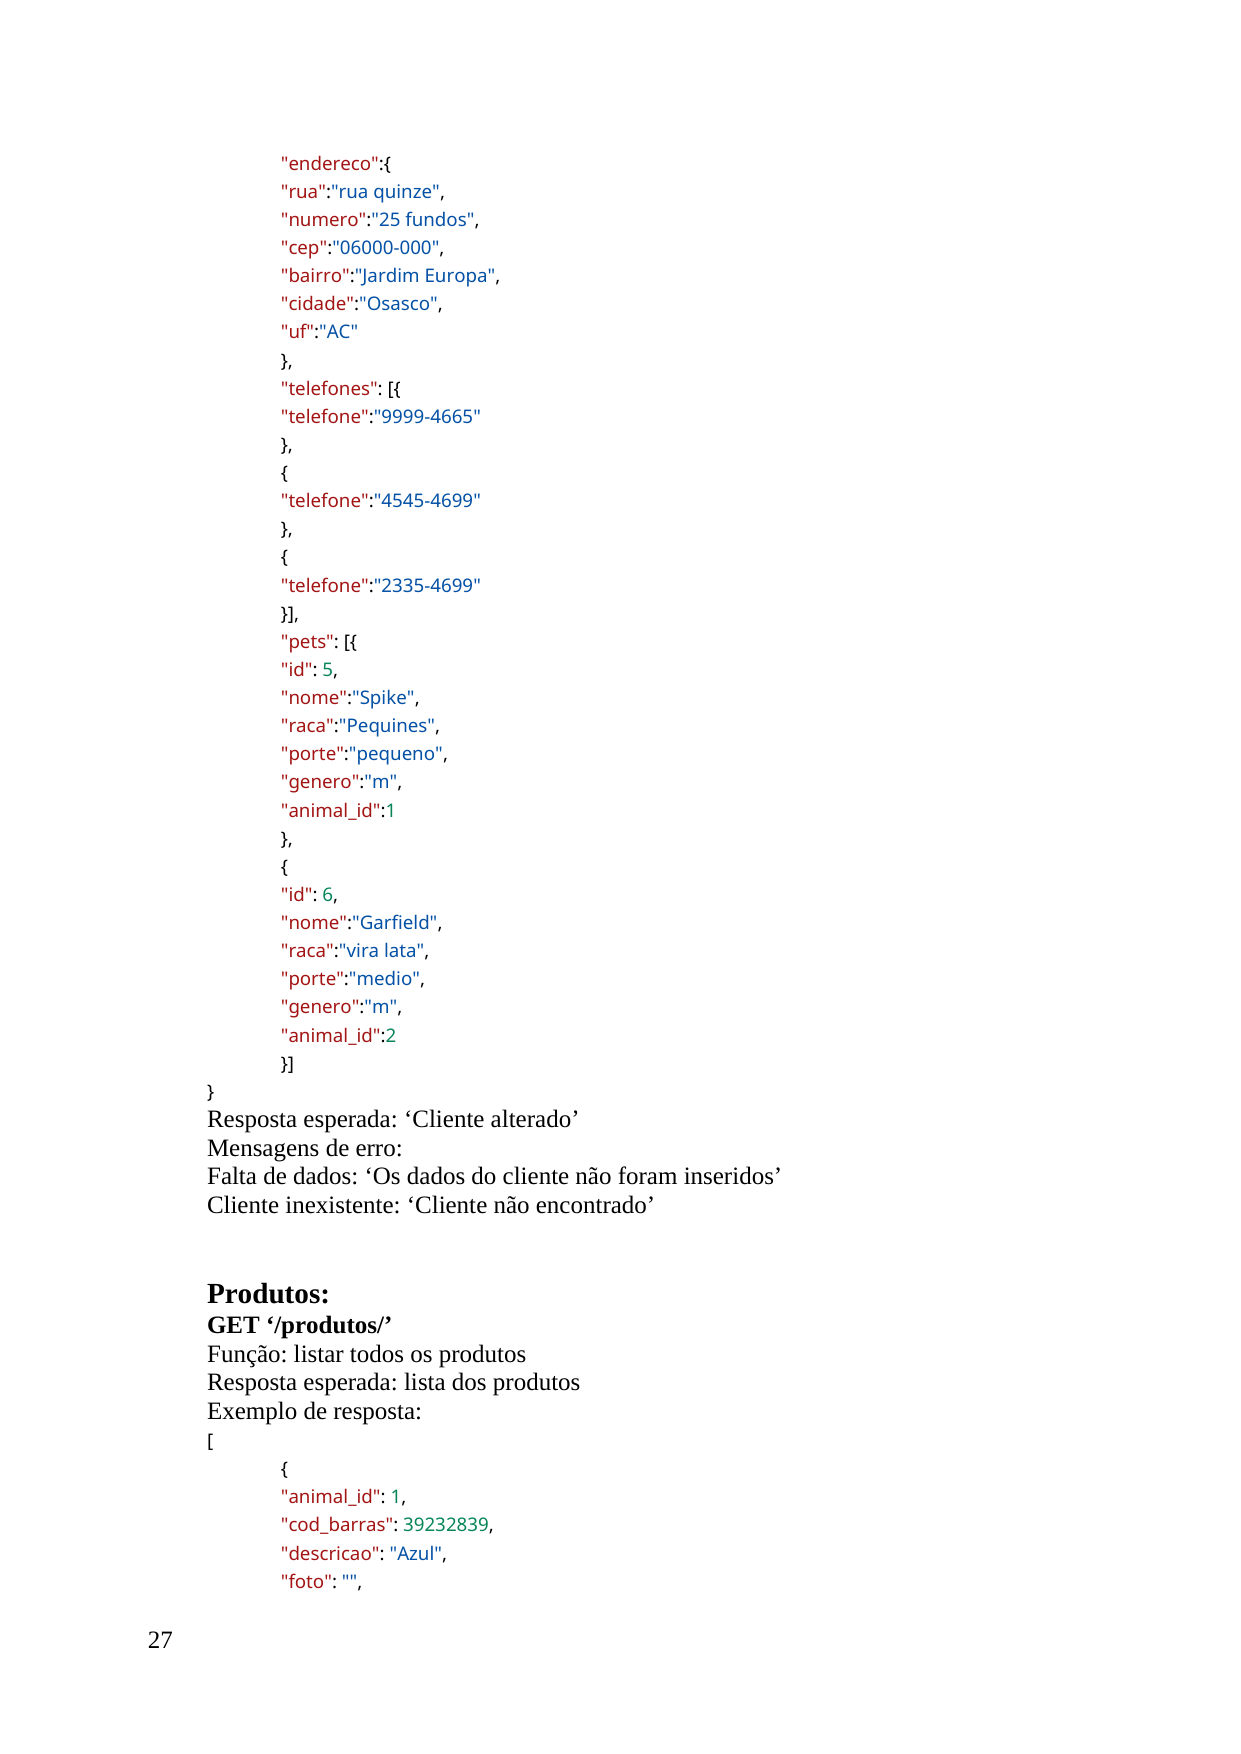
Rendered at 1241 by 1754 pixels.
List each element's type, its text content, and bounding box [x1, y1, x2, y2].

text "animal_id":1 [221, 794, 1092, 823]
text "cep":"06000-000", [221, 232, 1092, 260]
text "nome":"Garfield", [221, 907, 1092, 935]
text }, [221, 429, 1092, 457]
text "descricao": "Azul", [221, 1537, 1092, 1566]
text }, [221, 344, 1092, 373]
text "id": 6, [221, 879, 1092, 907]
text "raca":"Pequines", [221, 710, 1092, 738]
text Mensagens de erro: [148, 1133, 1092, 1161]
text "numero":"25 fundos", [221, 204, 1092, 232]
text "cidade":"Osasco", [221, 288, 1092, 316]
text "porte":"pequeno", [221, 738, 1092, 766]
text "porte":"medio", [221, 963, 1092, 991]
text { [221, 541, 1092, 569]
text }], [221, 598, 1092, 626]
text "genero":"m", [221, 991, 1092, 1019]
text "animal_id": 1, [221, 1481, 1092, 1509]
text { [221, 457, 1092, 485]
text "telefones": [{ [221, 373, 1092, 401]
text "id": 5, [221, 654, 1092, 682]
text Falta de dados: ‘Os dados do cliente não foram inseridos’ [148, 1161, 1092, 1190]
text "pets": [{ [221, 626, 1092, 654]
text "animal_id":2 [221, 1019, 1092, 1048]
text [ [148, 1425, 1092, 1453]
text "telefone":"9999-4665" [221, 401, 1092, 429]
text "rua":"rua quinze", [221, 176, 1092, 204]
text }, [221, 823, 1092, 851]
text "nome":"Spike", [221, 682, 1092, 710]
text "uf":"AC" [221, 316, 1092, 344]
text "genero":"m", [221, 766, 1092, 794]
text Exemplo de resposta: [148, 1396, 1092, 1425]
text } [148, 1076, 1092, 1104]
text GET ‘/produtos/’ [148, 1310, 1092, 1339]
text Produtos: [148, 1276, 1092, 1310]
text }] [221, 1048, 1092, 1076]
text "endereco":{ [221, 148, 1092, 176]
text }, [221, 513, 1092, 541]
text "raca":"vira lata", [221, 935, 1092, 963]
text { [221, 1453, 1092, 1481]
text "telefone":"4545-4699" [221, 485, 1092, 513]
text Resposta esperada: ‘Cliente alterado’ [148, 1104, 1092, 1133]
text "telefone":"2335-4699" [221, 569, 1092, 598]
text "cod_barras": 39232839, [221, 1509, 1092, 1537]
text Resposta esperada: lista dos produtos [148, 1367, 1092, 1396]
text "bairro":"Jardim Europa", [221, 260, 1092, 288]
text { [221, 851, 1092, 879]
text "foto": "", [221, 1566, 1092, 1594]
text Cliente inexistente: ‘Cliente não encontrado’ [148, 1190, 1092, 1219]
text Função: listar todos os produtos [148, 1339, 1092, 1367]
